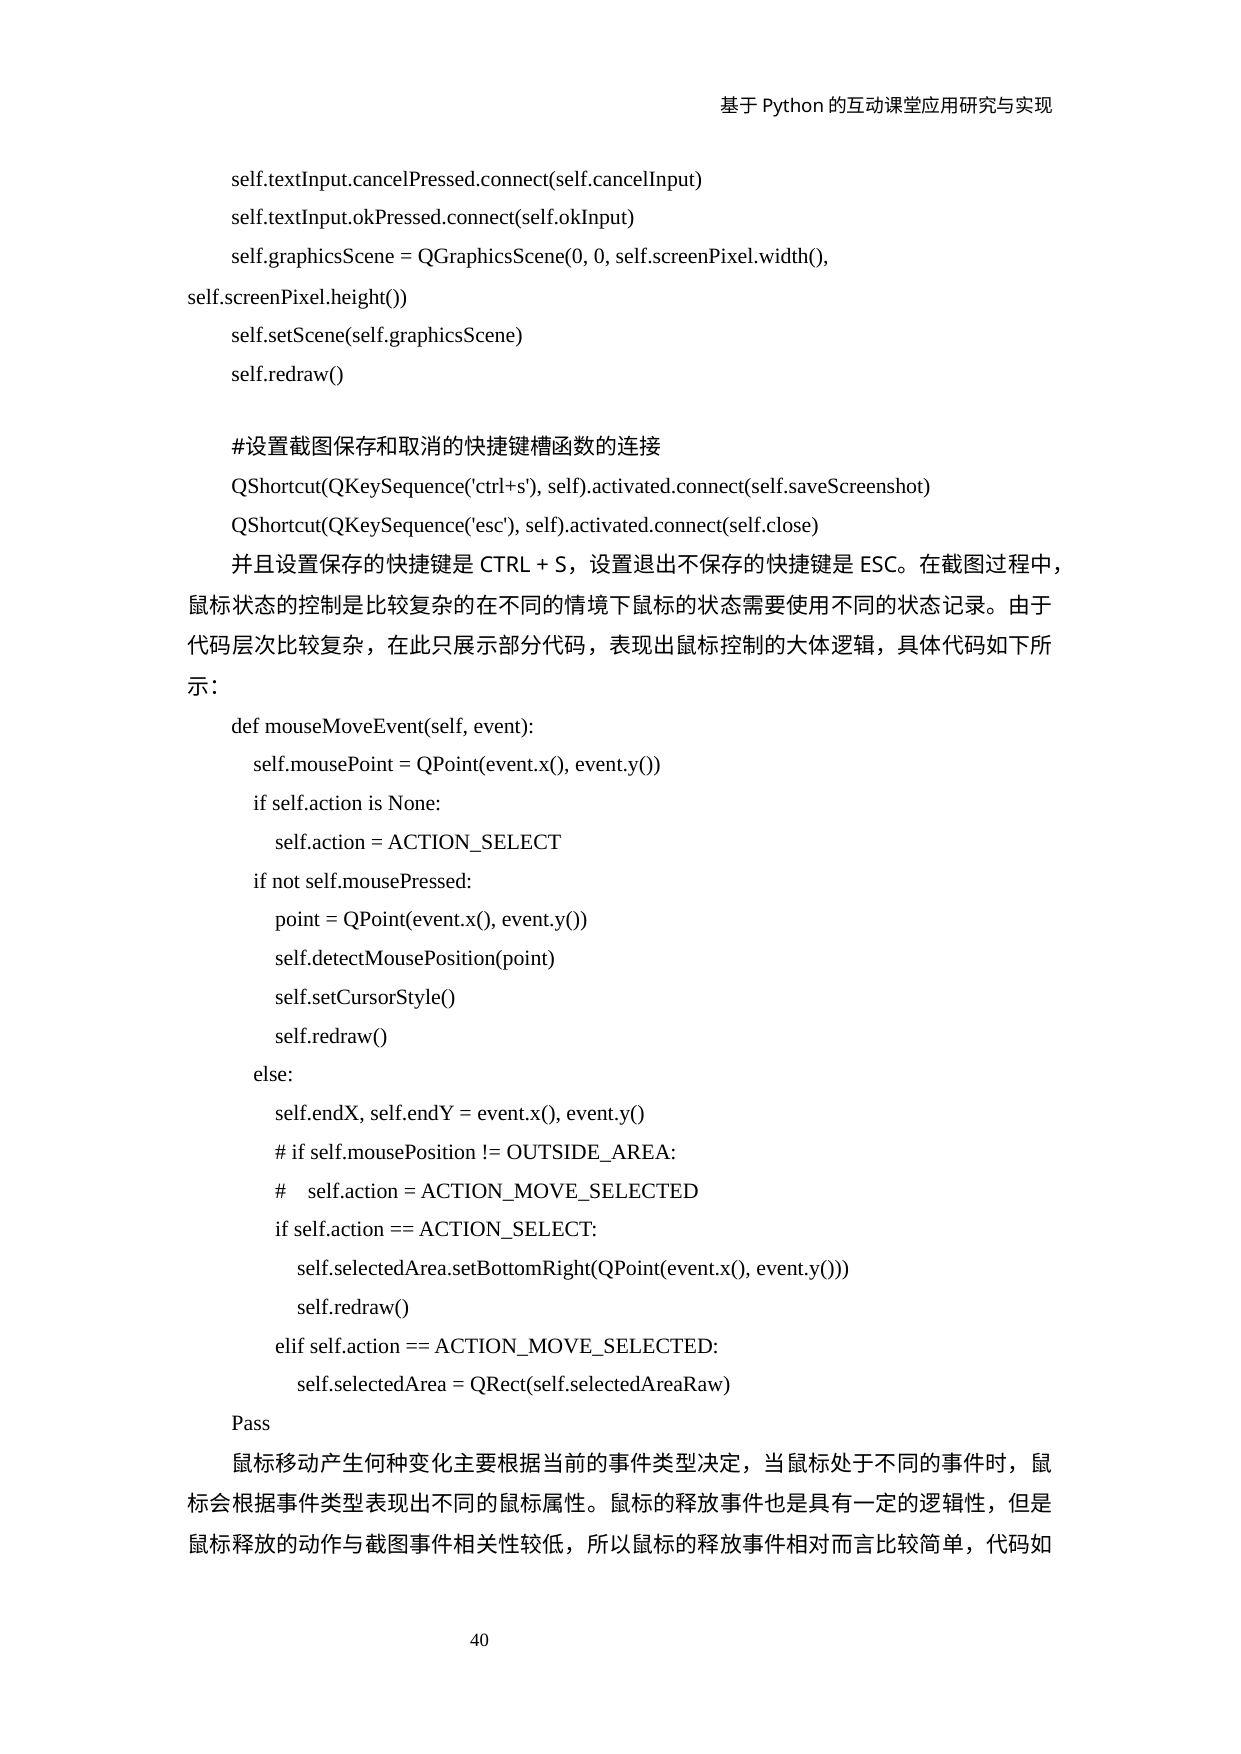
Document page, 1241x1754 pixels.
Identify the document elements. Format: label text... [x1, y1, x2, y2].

text #设置截图保存和取消的快捷键槽函数的连接 [187, 429, 1053, 461]
text self.redraw() [187, 1019, 1053, 1052]
text if self.action is None: [187, 787, 1053, 819]
text # if self.mousePosition != OUTSIDE_AREA: [187, 1135, 1053, 1168]
text self.textInput.cancelPressed.connect(self.cancelInput) [187, 162, 1053, 194]
text self.selectedArea = QRect(self.selectedAreaRaw) [187, 1368, 1053, 1400]
text self.detectMousePosition(point) [187, 942, 1053, 974]
text self.textInput.okPressed.connect(self.okInput) [187, 201, 1053, 233]
text self.setCursorStyle() [187, 980, 1053, 1013]
text if self.action == ACTION_SELECT: [187, 1213, 1053, 1245]
text else: [187, 1058, 1053, 1090]
text elif self.action == ACTION_MOVE_SELECTED: [187, 1329, 1053, 1362]
text self.graphicsScene = QGraphicsScene(0, 0, self.screenPixel.width(), self.screenPixel.height()) [187, 239, 1053, 313]
text point = QPoint(event.x(), event.y()) [187, 903, 1053, 935]
text self.action = ACTION_SELECT [187, 825, 1053, 858]
text QShortcut(QKeySequence('ctrl+s'), self).activated.connect(self.saveScreenshot) [187, 469, 1053, 502]
text self.redraw() [187, 1290, 1053, 1323]
text 并且设置保存的快捷键是CTRL + S，设置退出不保存的快捷键是ESC。在截图过程中，鼠标状态的控制是比较复杂的在不同的情境下鼠标的状态需要使用不同的状态记录。由于代码层次比较复杂，在此只展示部分代码，表现出鼠标控制的大体逻辑，具体代码如下所示： [187, 547, 1053, 701]
text QShortcut(QKeySequence('esc'), self).activated.connect(self.close) [187, 508, 1053, 541]
text self.redraw() [187, 358, 1053, 390]
text # self.action = ACTION_MOVE_SELECTED [187, 1174, 1053, 1207]
text def mouseMoveEvent(self, event): [187, 709, 1053, 742]
text Pass [187, 1407, 1053, 1439]
text self.endX, self.endY = event.x(), event.y() [187, 1097, 1053, 1129]
text if not self.mousePressed: [187, 864, 1053, 897]
text self.setScene(self.graphicsScene) [187, 319, 1053, 351]
text self.selectedArea.setBottomRight(QPoint(event.x(), event.y())) [187, 1252, 1053, 1284]
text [187, 1445, 1053, 1559]
text self.mousePoint = QPoint(event.x(), event.y()) [187, 748, 1053, 780]
